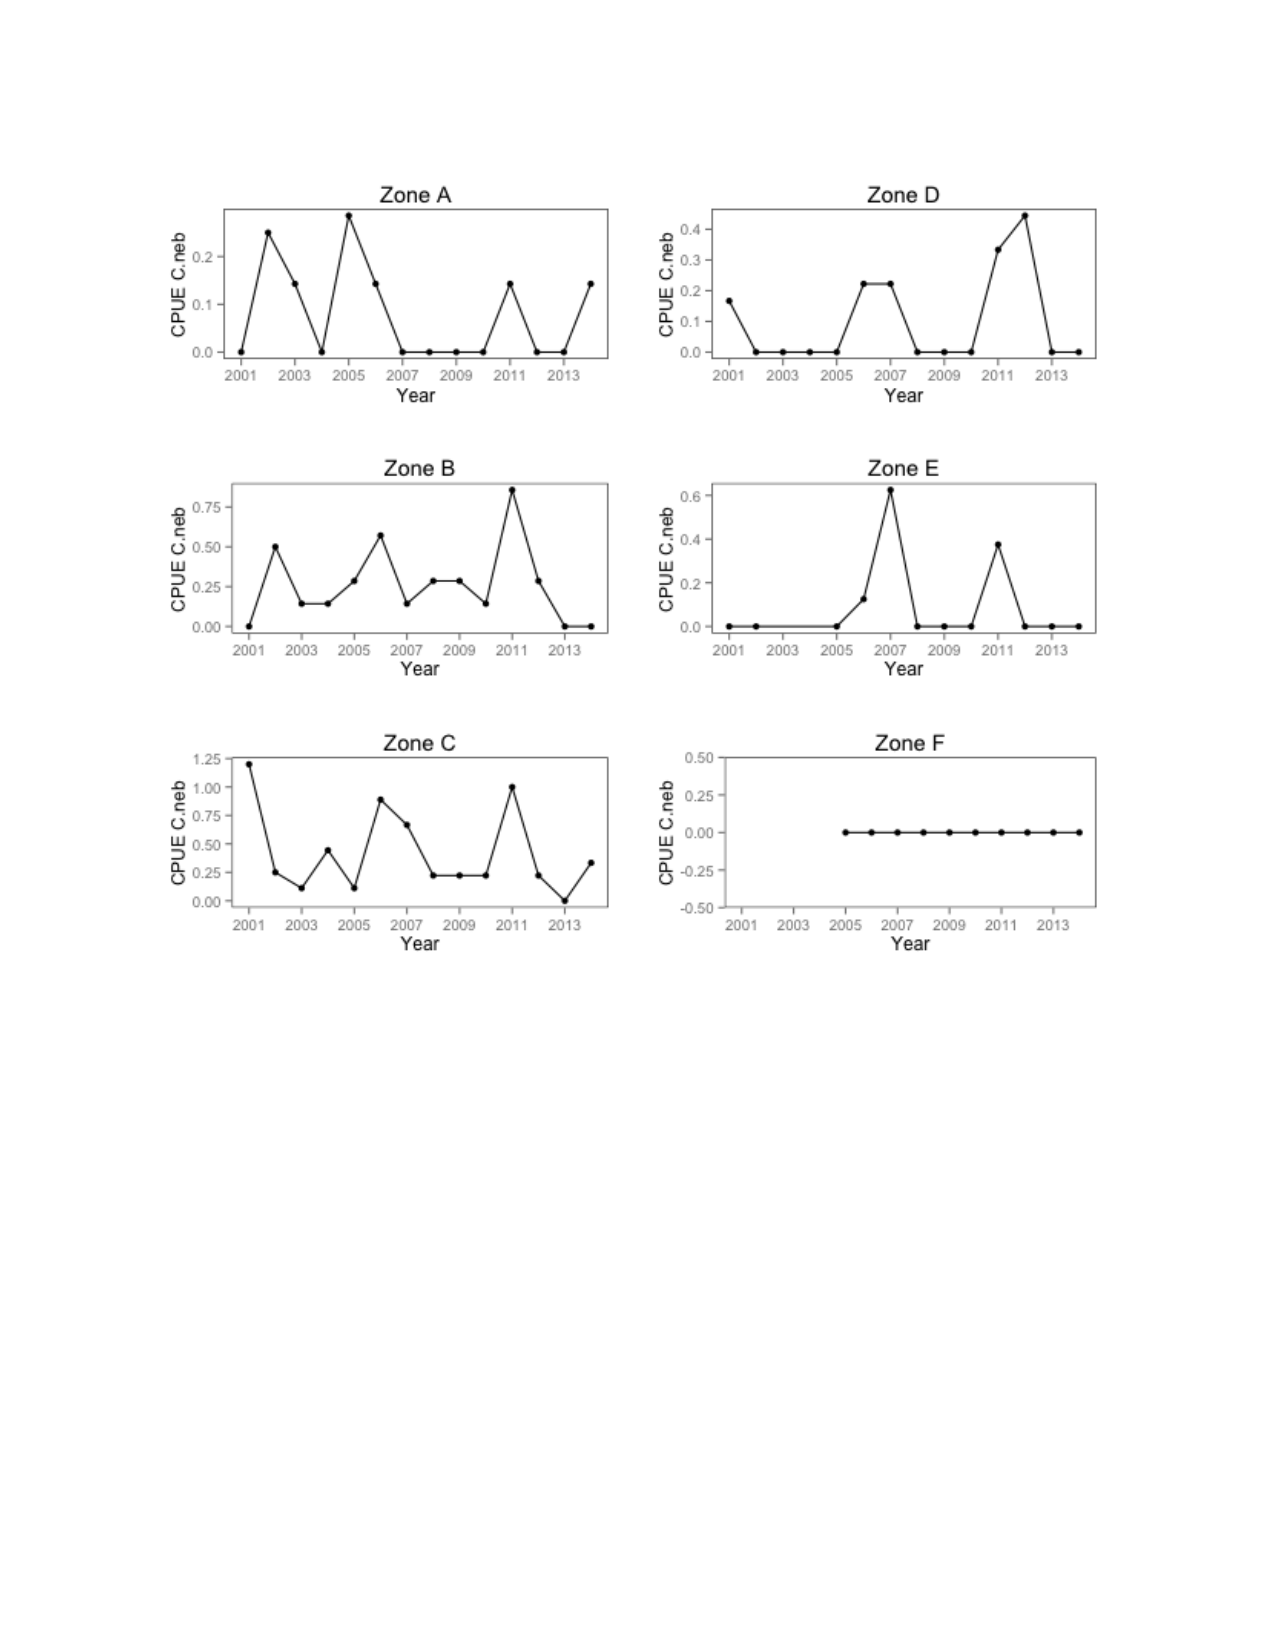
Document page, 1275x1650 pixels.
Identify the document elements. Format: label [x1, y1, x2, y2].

picture [150, 150, 1125, 972]
